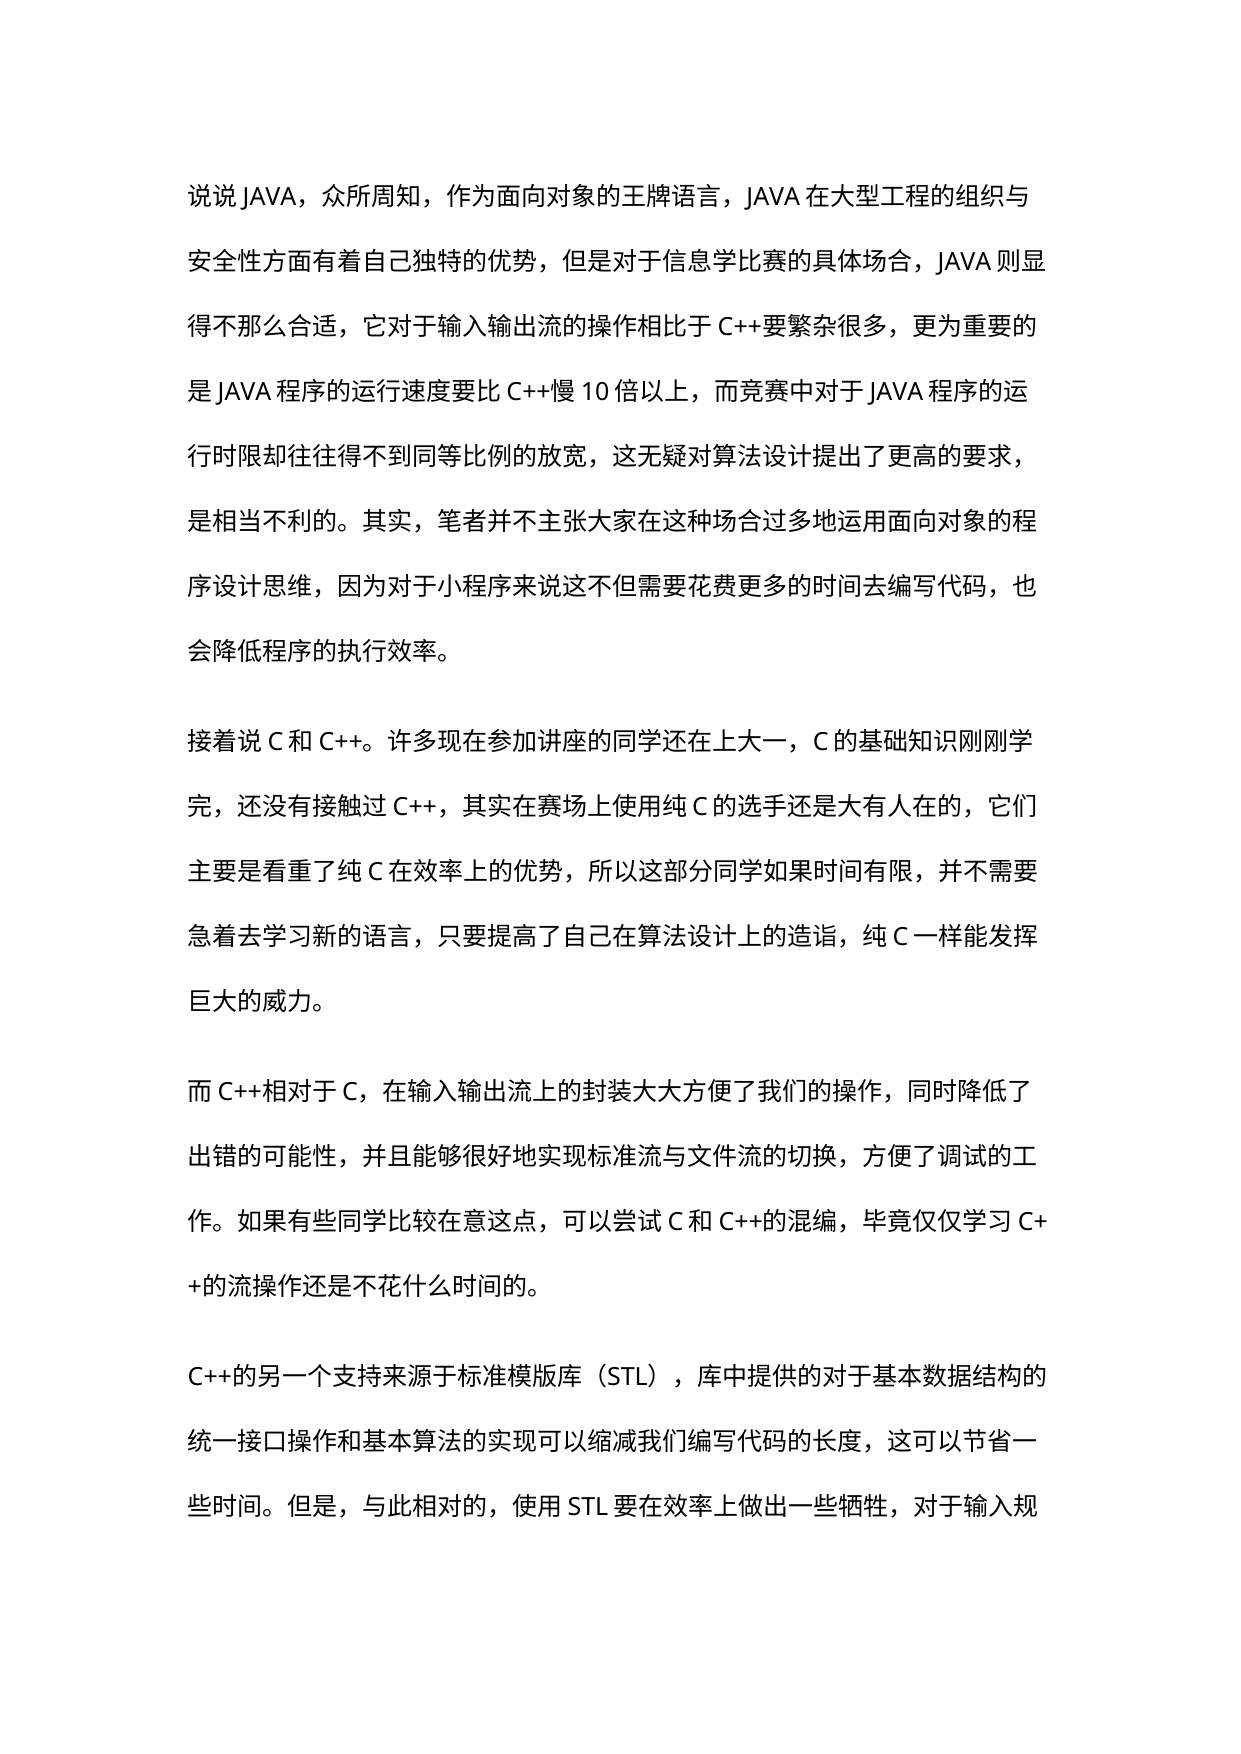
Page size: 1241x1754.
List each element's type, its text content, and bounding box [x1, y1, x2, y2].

text 接着说C和C++。许多现在参加讲座的同学还在上大一，C的基础知识刚刚学完，还没有接触过C++，其实在赛场上使用纯C的选手还是大有人在的，它们主要是看重了纯C在效率上的优势，所以这部分同学如果时间有限，并不需要急着去学习新的语言，只要提高了自己在算法设计上的造诣，纯C一样能发挥巨大的威力。 [187, 707, 1053, 1032]
text 而C++相对于C，在输入输出流上的封装大大方便了我们的操作，同时降低了出错的可能性，并且能够很好地实现标准流与文件流的切换，方便了调试的工作。如果有些同学比较在意这点，可以尝试C和C++的混编，毕竟仅仅学习C++的流操作还是不花什么时间的。 [187, 1057, 1053, 1317]
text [187, 1342, 1053, 1537]
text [187, 162, 1053, 682]
